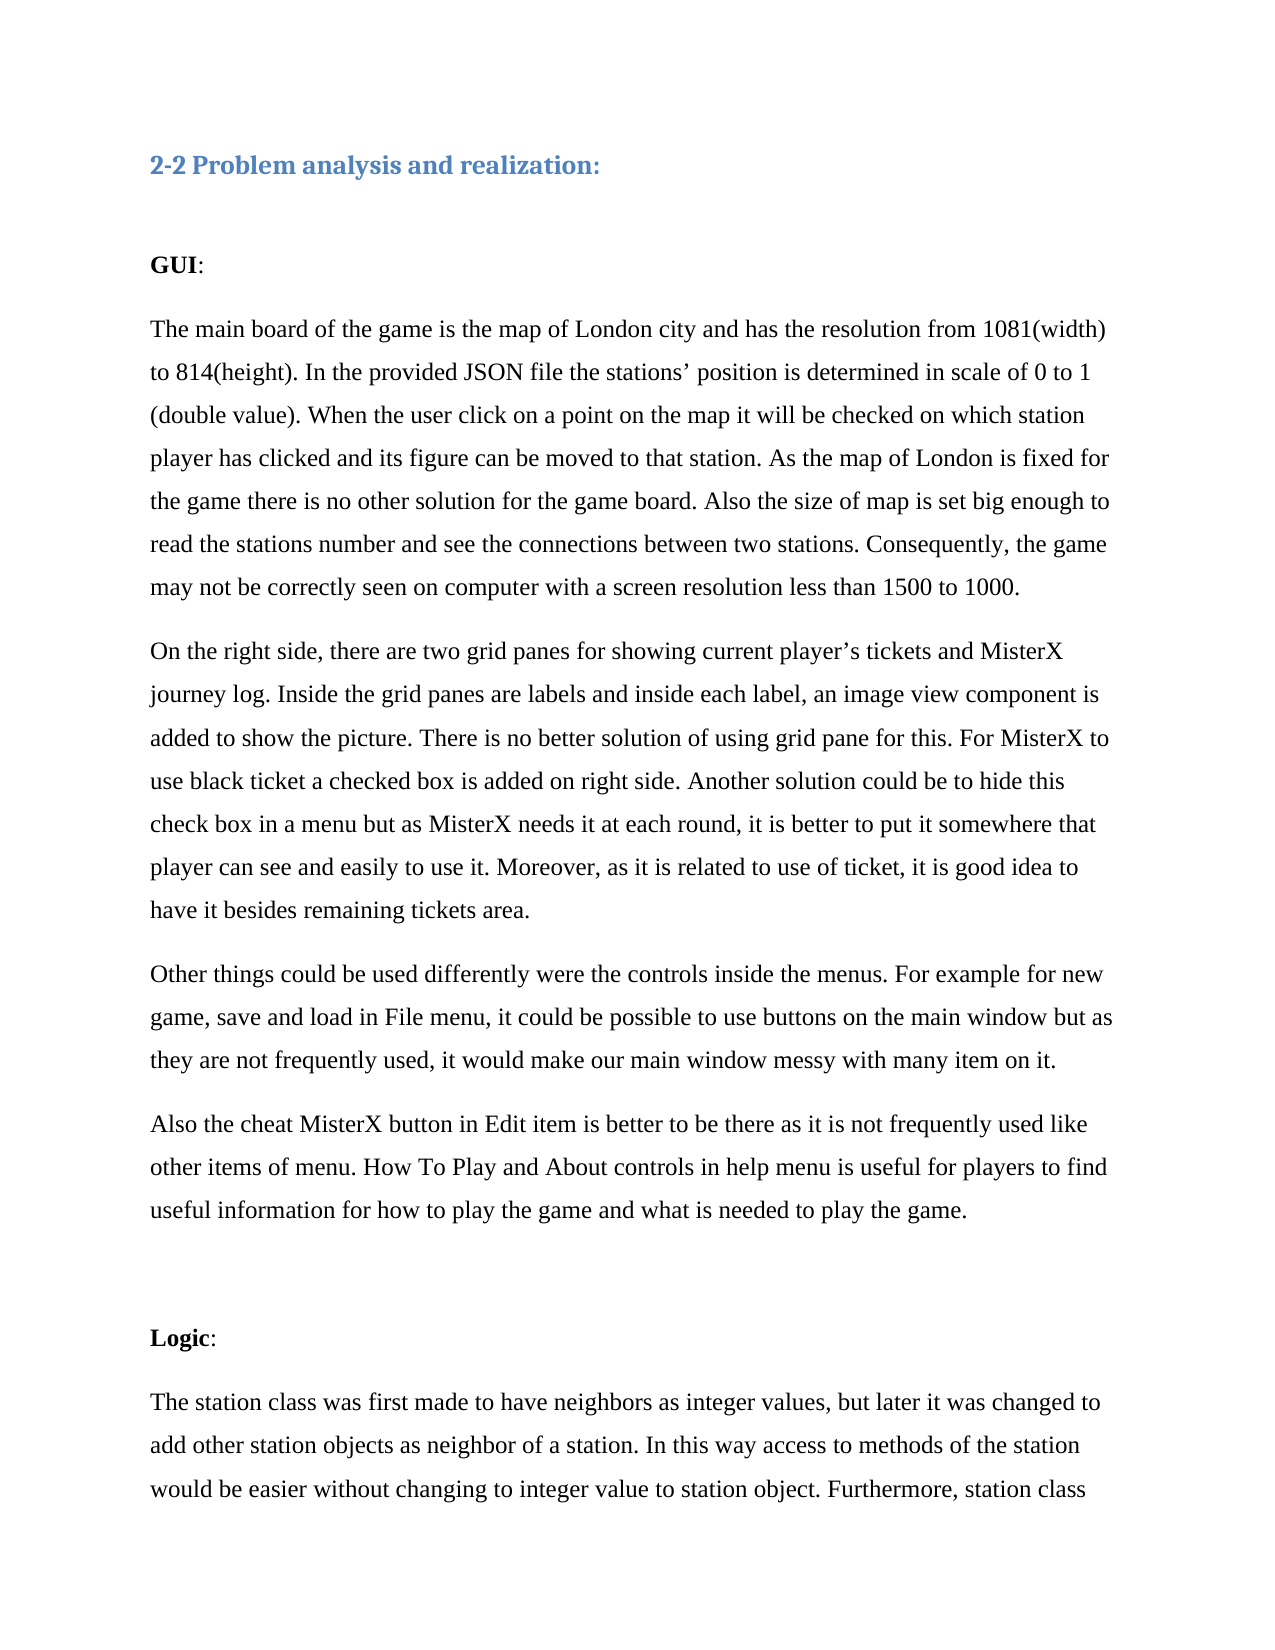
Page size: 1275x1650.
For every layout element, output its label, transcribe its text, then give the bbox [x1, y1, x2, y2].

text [150, 1387, 1125, 1502]
subtitle 2-2 Problem analysis and realization: [150, 150, 1125, 181]
text The main board of the game is the map of London city and has the resolution from 1081(width) to 814(height). In the provided JSON file the stations’ position is determined in scale of 0 to 1 (double value). When the user click on a point on the map it will be checked on which station player has clicked and its figure can be moved to that station. As the map of London is fixed for the game there is no other solution for the game board. Also the size of map is set big enough to read the stations number and see the connections between two stations. Consequently, the game may not be correctly seen on computer with a screen resolution less than 1500 to 1000. [150, 314, 1125, 601]
text Logic: [150, 1323, 1125, 1352]
text Also the cheat MisterX button in Edit item is better to be there as it is not frequently used like other items of menu. How To Play and About controls in help menu is useful for players to find useful information for how to play the game and what is needed to play the game. [150, 1109, 1125, 1224]
text On the right side, there are two grid panes for showing current player’s tickets and MisterX journey log. Inside the grid panes are labels and inside each label, an image view component is added to show the picture. There is no better solution of using grid pane for this. For MisterX to use black ticket a checked box is added on right side. Another solution could be to hide this check box in a menu but as MisterX needs it at each round, it is better to put it somewhere that player can see and easily to use it. Moreover, as it is related to use of ticket, it is good idea to have it besides remaining tickets area. [150, 636, 1125, 924]
text GUI: [150, 250, 1125, 278]
text Other things could be used differently were the controls inside the menus. For example for new game, save and load in File menu, it could be possible to use buttons on the main window but as they are not frequently used, it would make our main window messy with many item on it. [150, 959, 1125, 1074]
